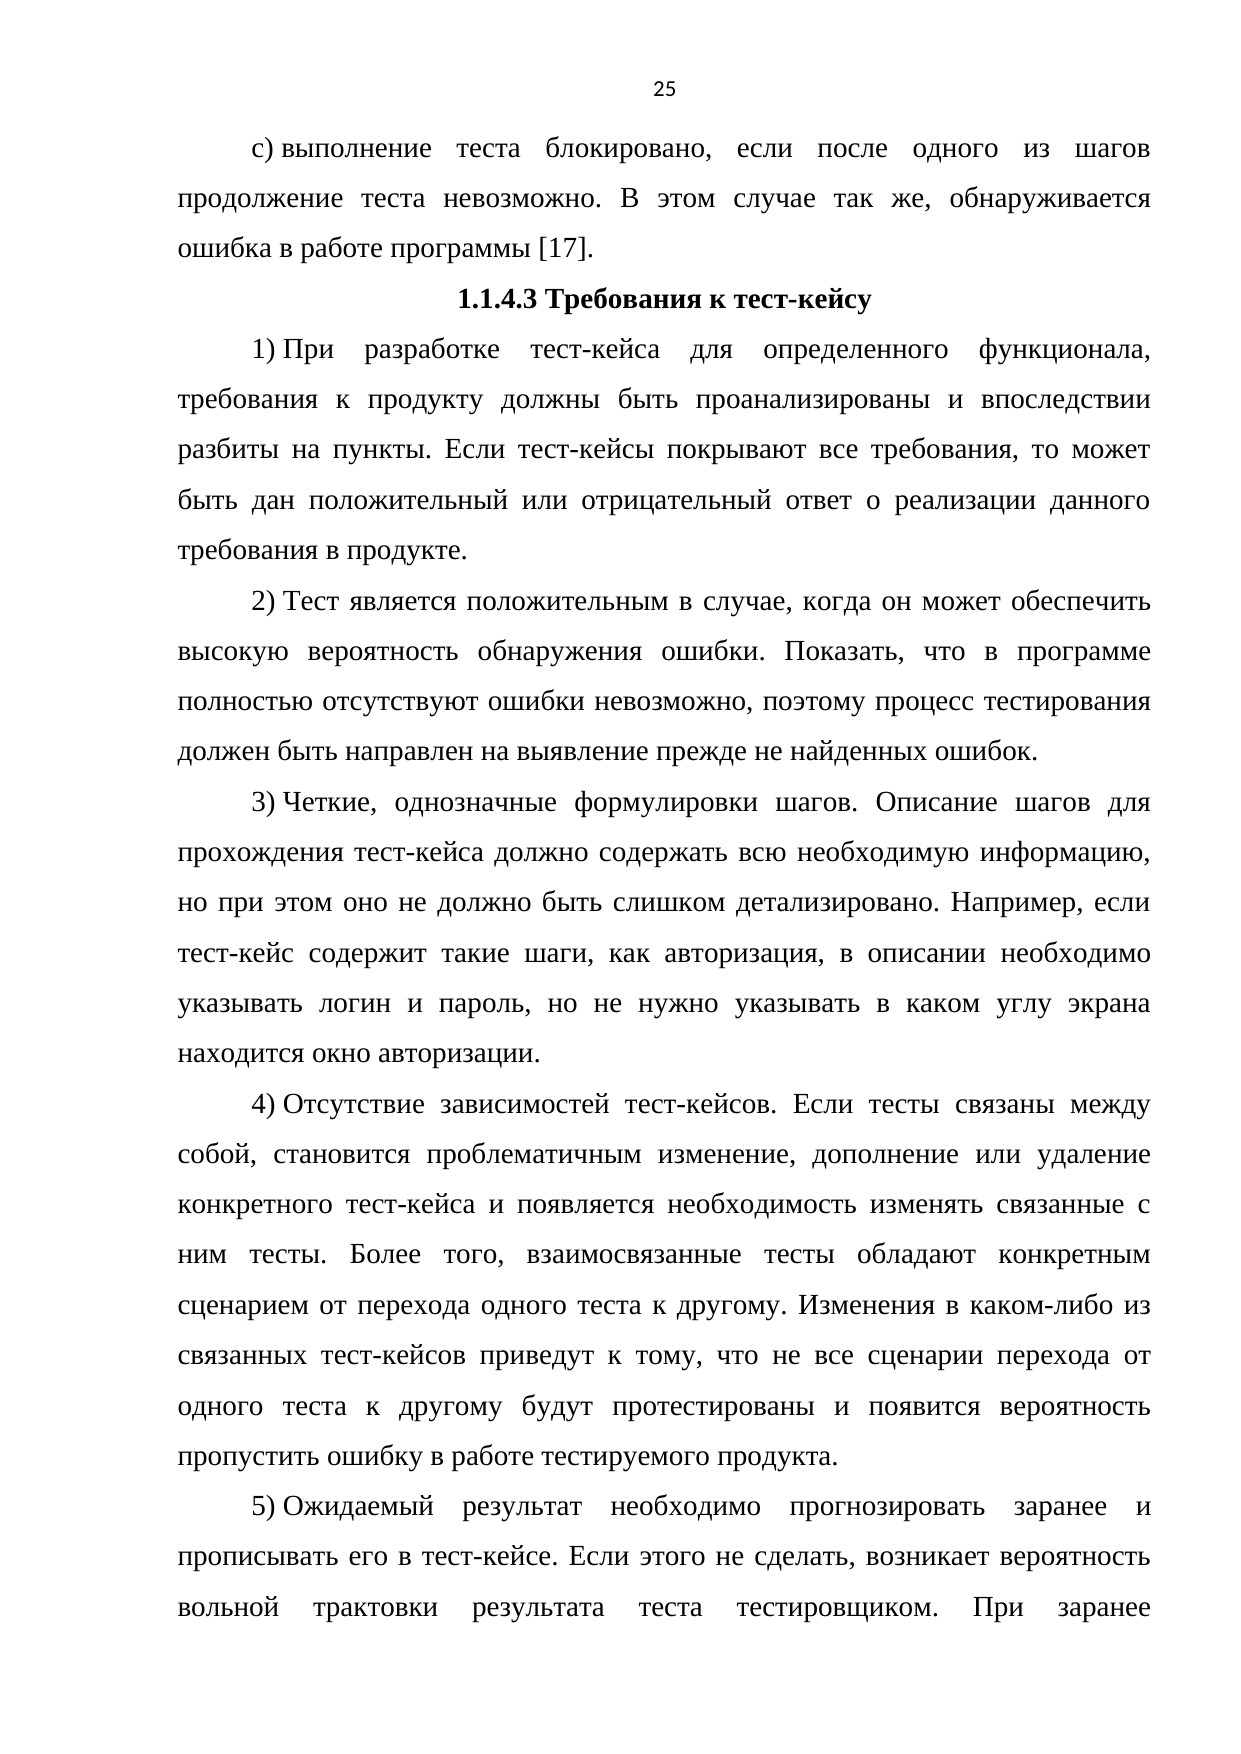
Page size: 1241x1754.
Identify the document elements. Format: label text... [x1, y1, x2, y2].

list выполнение теста блокировано, если после одного из шагов продолжение теста невозможно. В этом случае так же, обнаруживается ошибка в работе программы [17]. [177, 130, 1152, 264]
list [177, 1488, 1152, 1622]
list Отсутствие зависимостей тест-кейсов. Если тесты связаны между собой, становится проблематичным изменение, дополнение или удаление конкретного тест-кейса и появляется необходимость изменять связанные с ним тесты. Более того, взаимосвязанные тесты обладают конкретным сценарием от перехода одного теста к другому. Изменения в каком-либо из связанных тест-кейсов приведут к тому, что не все сценарии перехода от одного теста к другому будут протестированы и появится вероятность пропустить ошибку в работе тестируемого продукта. [177, 1086, 1152, 1471]
list При разработке тест-кейса для определенного функционала, требования к продукту должны быть проанализированы и впоследствии разбиты на пункты. Если тест-кейсы покрывают все требования, то может быть дан положительный или отрицательный ответ о реализации данного требования в продукте. [177, 331, 1152, 566]
subtitle 1.1.4.3 Требования к тест-кейсу [177, 281, 1152, 314]
list Четкие, однозначные формулировки шагов. Описание шагов для прохождения тест-кейса должно содержать всю необходимую информацию, но при этом оно не должно быть слишком детализировано. Например, если тест-кейс содержит такие шаги, как авторизация, в описании необходимо указывать логин и пароль, но не нужно указывать в каком углу экрана находится окно авторизации. [177, 784, 1152, 1069]
list Тест является положительным в случае, когда он может обеспечить высокую вероятность обнаружения ошибки. Показать, что в программе полностью отсутствуют ошибки невозможно, поэтому процесс тестирования должен быть направлен на выявление прежде не найденных ошибок. [177, 583, 1152, 767]
